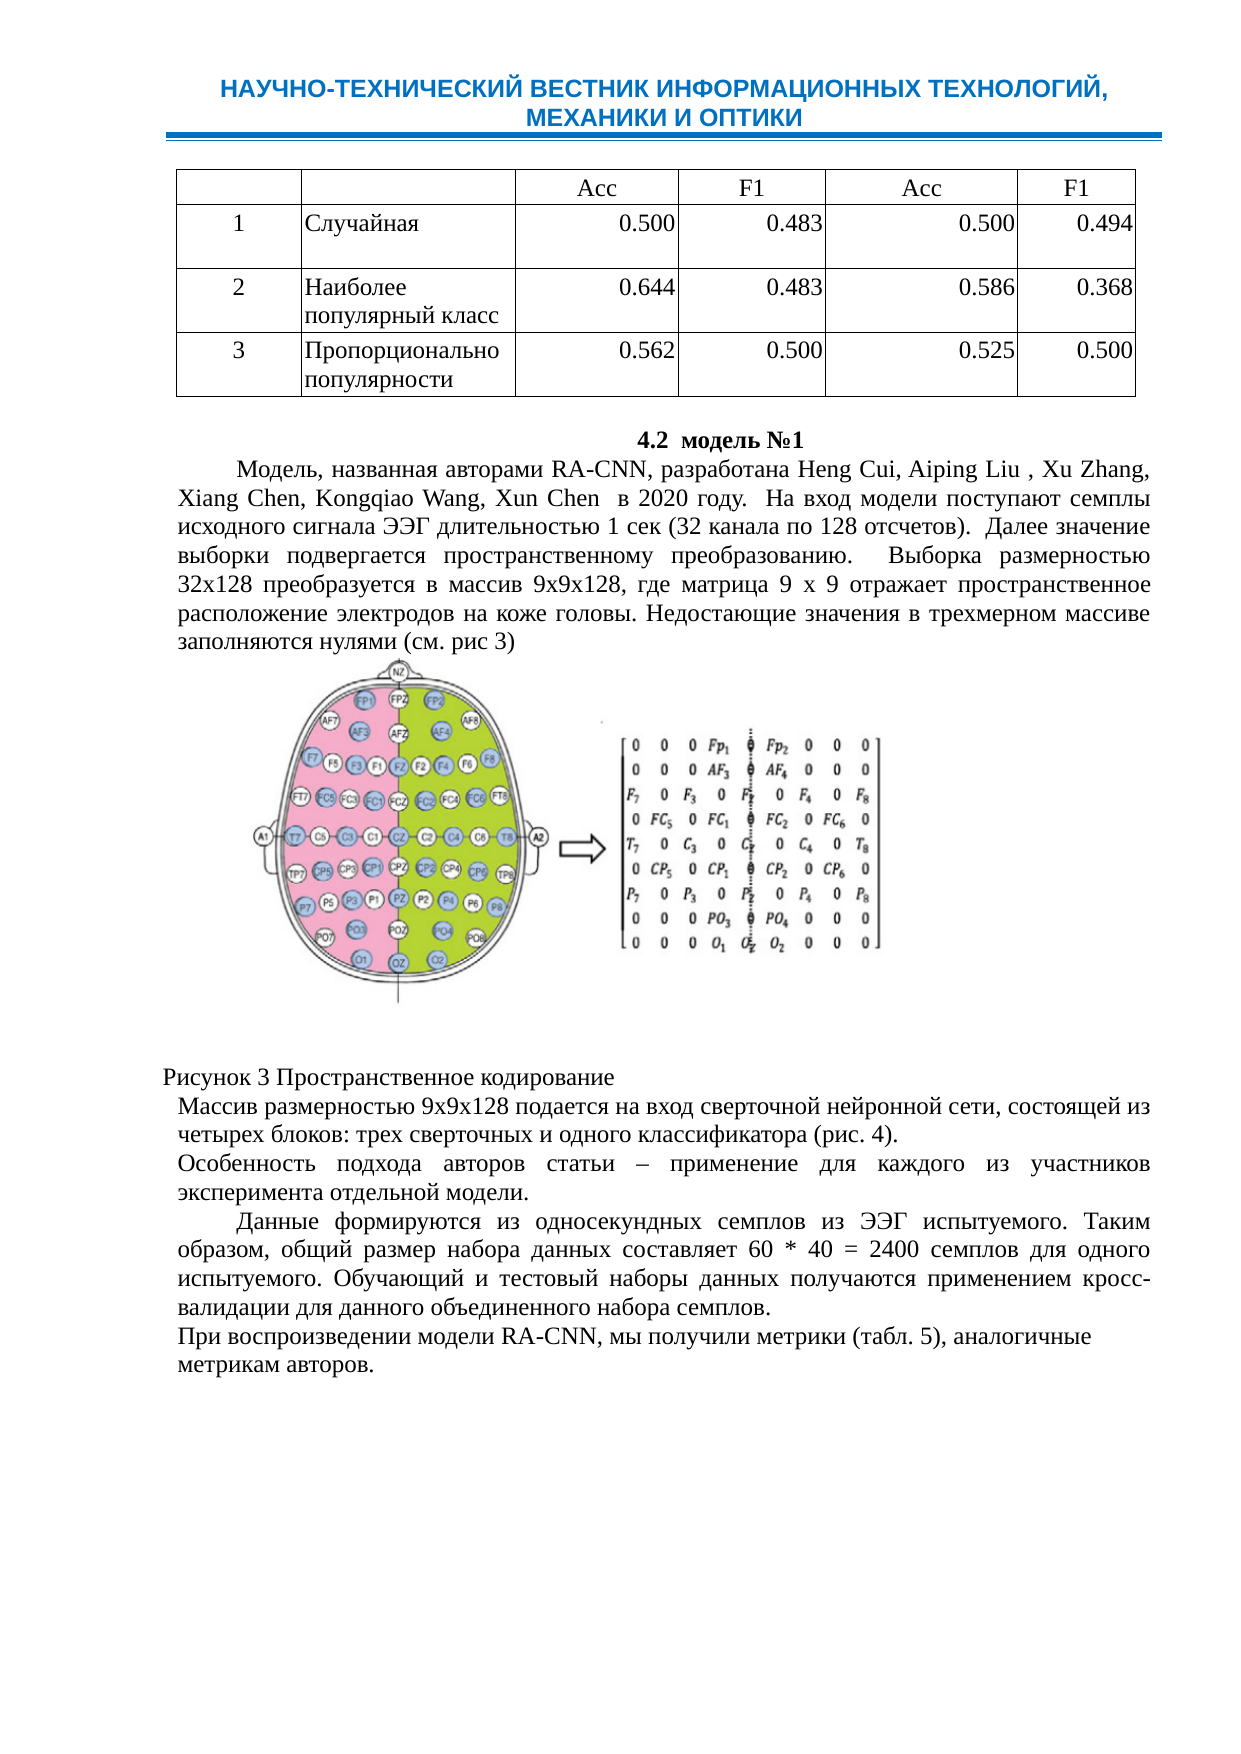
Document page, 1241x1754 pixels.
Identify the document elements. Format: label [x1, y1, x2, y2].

picture [177, 655, 984, 1036]
